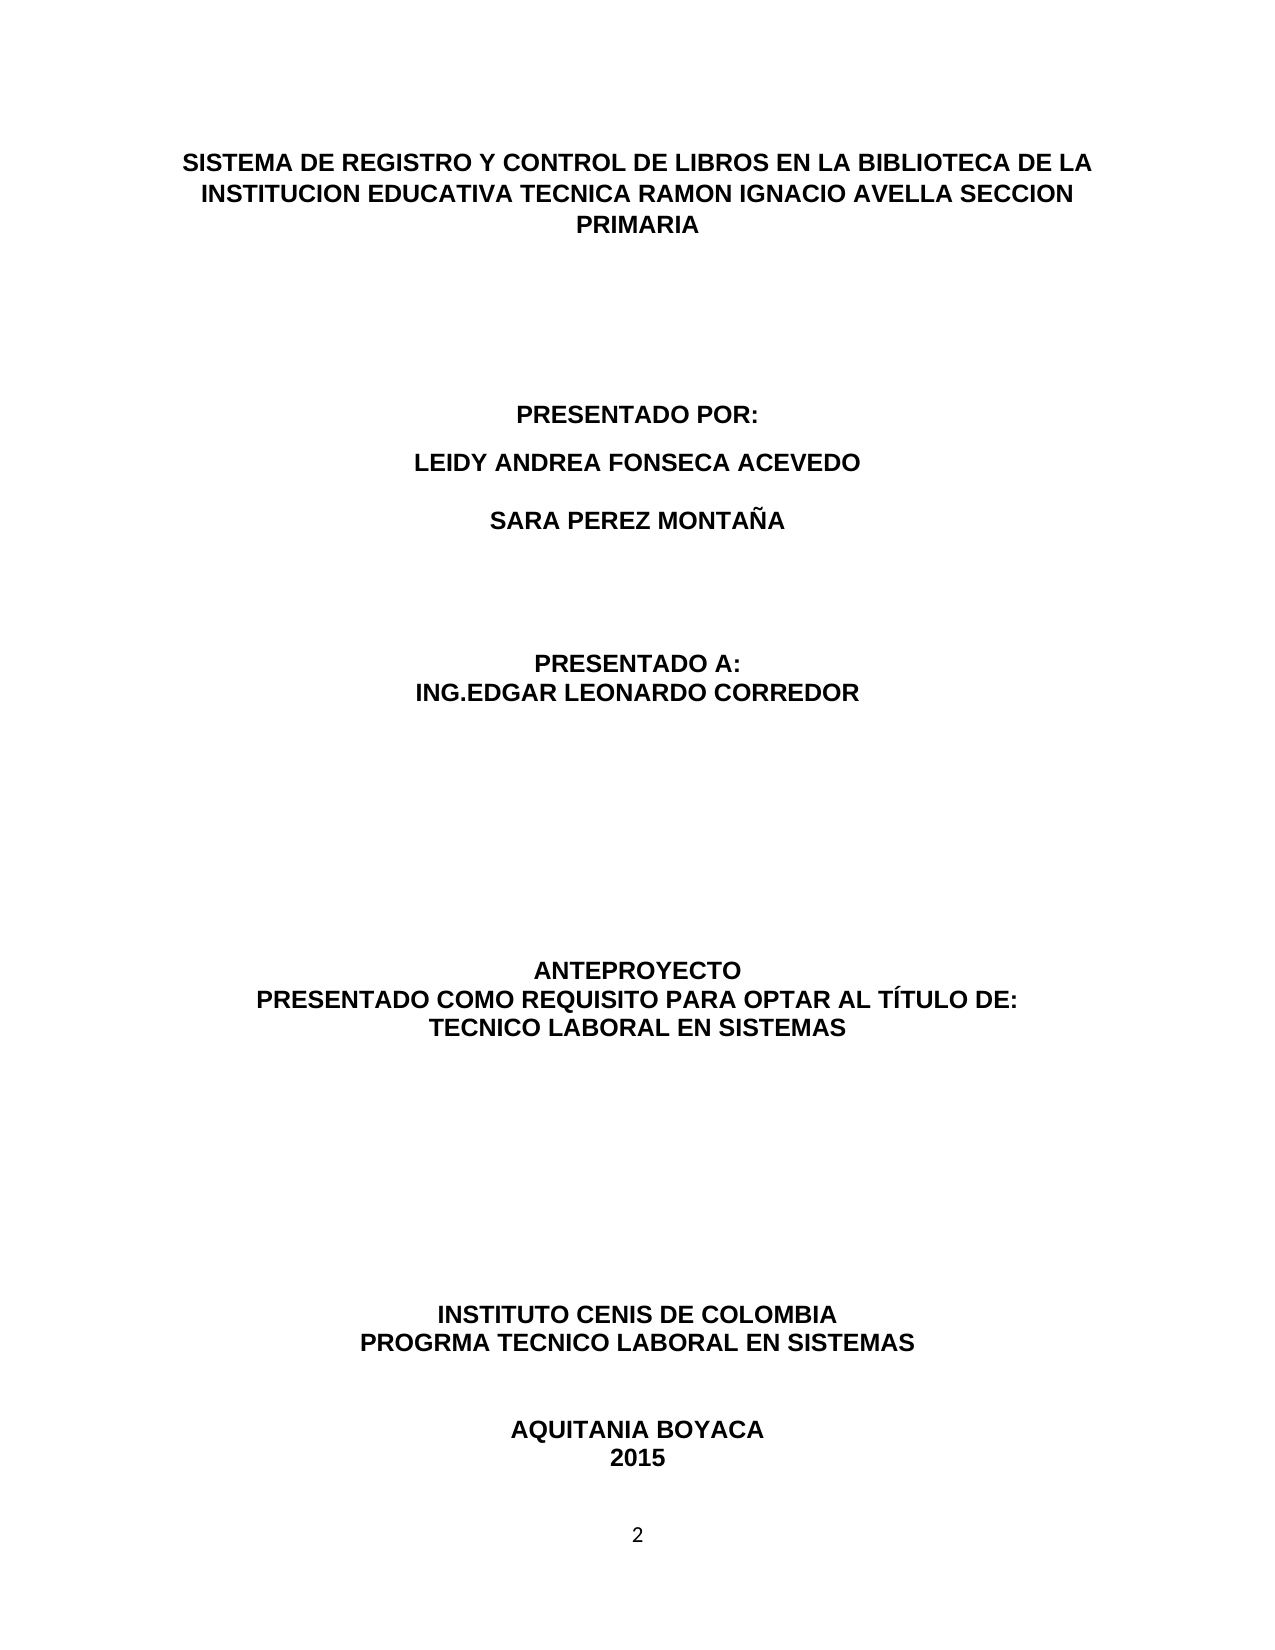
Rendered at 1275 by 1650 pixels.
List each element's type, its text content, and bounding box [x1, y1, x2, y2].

text PRESENTADO A: [177, 649, 1098, 678]
text ING.EDGAR LEONARDO CORREDOR [177, 678, 1098, 707]
text SISTEMA DE REGISTRO Y CONTROL DE LIBROS EN LA BIBLIOTECA DE LA INSTITUCION EDUCATIVA TECNICA RAMON IGNACIO AVELLA SECCION PRIMARIA [177, 148, 1098, 238]
text SARA PEREZ MONTAÑA [177, 506, 1098, 534]
text LEIDY ANDREA FONSECA ACEVEDO [177, 448, 1098, 477]
text AQUITANIA BOYACA [177, 1415, 1098, 1443]
text ANTEPROYECTO [177, 956, 1098, 985]
text TECNICO LABORAL EN SISTEMAS [177, 1013, 1098, 1042]
text 2015 [177, 1443, 1098, 1472]
text PRESENTADO POR: [177, 401, 1098, 429]
text PRESENTADO COMO REQUISITO PARA OPTAR AL TÍTULO DE: [177, 985, 1098, 1013]
text PROGRMA TECNICO LABORAL EN SISTEMAS [177, 1328, 1098, 1357]
text INSTITUTO CENIS DE COLOMBIA [177, 1300, 1098, 1328]
